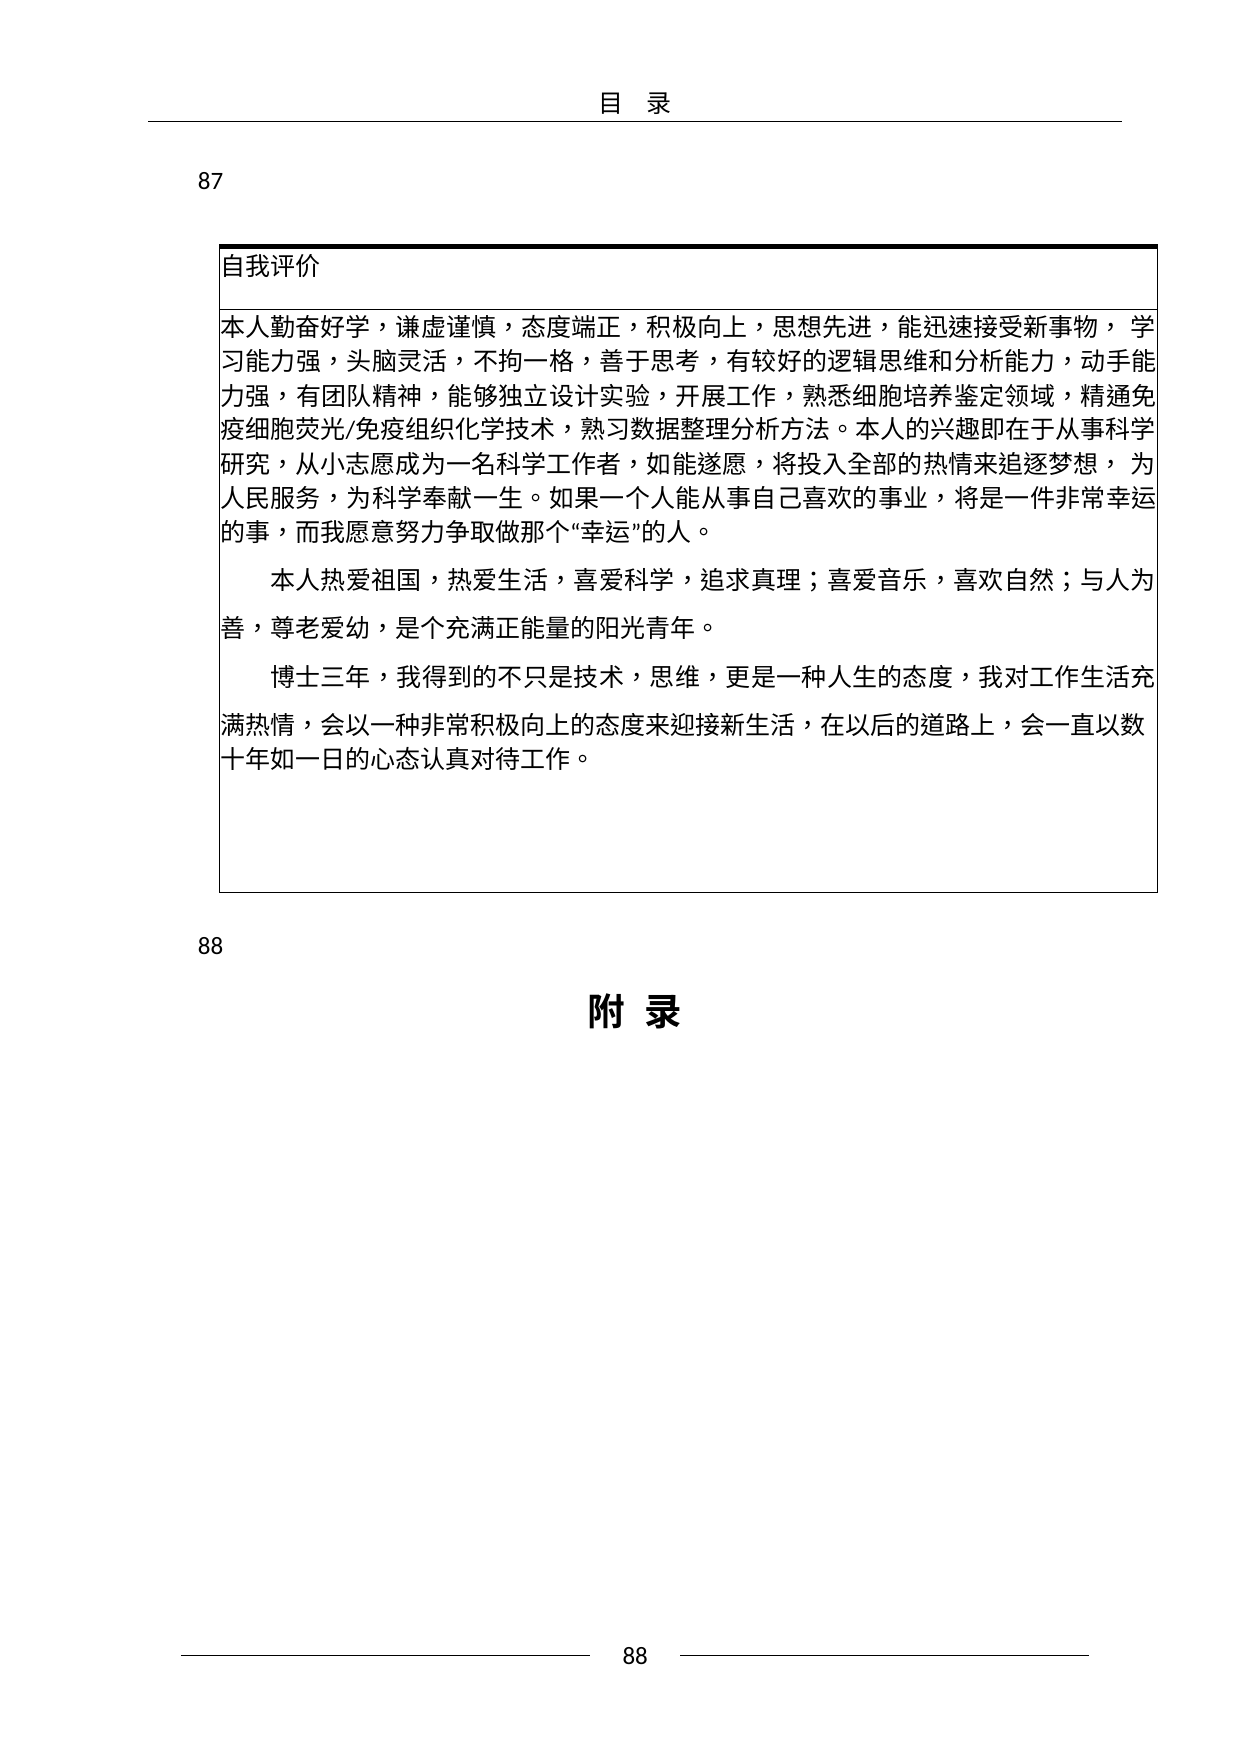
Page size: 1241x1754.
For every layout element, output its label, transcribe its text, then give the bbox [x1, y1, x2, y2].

text 附 录 [148, 984, 1122, 1037]
table_header 自我评价 [220, 249, 1157, 309]
picture [204, 1092, 1065, 1754]
text 88 [148, 912, 1122, 960]
table_cell 本人勤奋好学，谦虚谨慎，态度端正，积极向上，思想先进，能迅速接受新事物， 学习能力强，头脑灵活，不拘一格，善于思考，有较好的逻辑思维和分析能力，动手能力强，有团队精神，能够独立设计实验，开展工作，熟悉细胞培养鉴定领域，精通免疫细胞荧光/免疫组织化学技术，熟习数据整理分析方法。本人的兴趣即在于从事科学研究，从小志愿成为一名科学工作者，如能遂愿，将投入全部的热情来追逐梦想， 为人民服务，为科学奉献一生。如果一个人能从事自己喜欢的事业，将是一件非常幸运的事，而我愿意努力争取做那个“幸运”的人。 本人热爱祖国，热爱生活，喜爱科学，追求真理；喜爱音乐，喜欢自然；与人为善，尊老爱幼，是个充满正能量的阳光青年。 博士三年，我得到的不只是技术，思维，更是一种人生的态度，我对工作生活充满热情，会以一种非常积极向上的态度来迎接新生活，在以后的道路上，会一直以数 十年如一日的心态认真对待工作。 [220, 310, 1157, 892]
text 87 [148, 148, 1122, 196]
